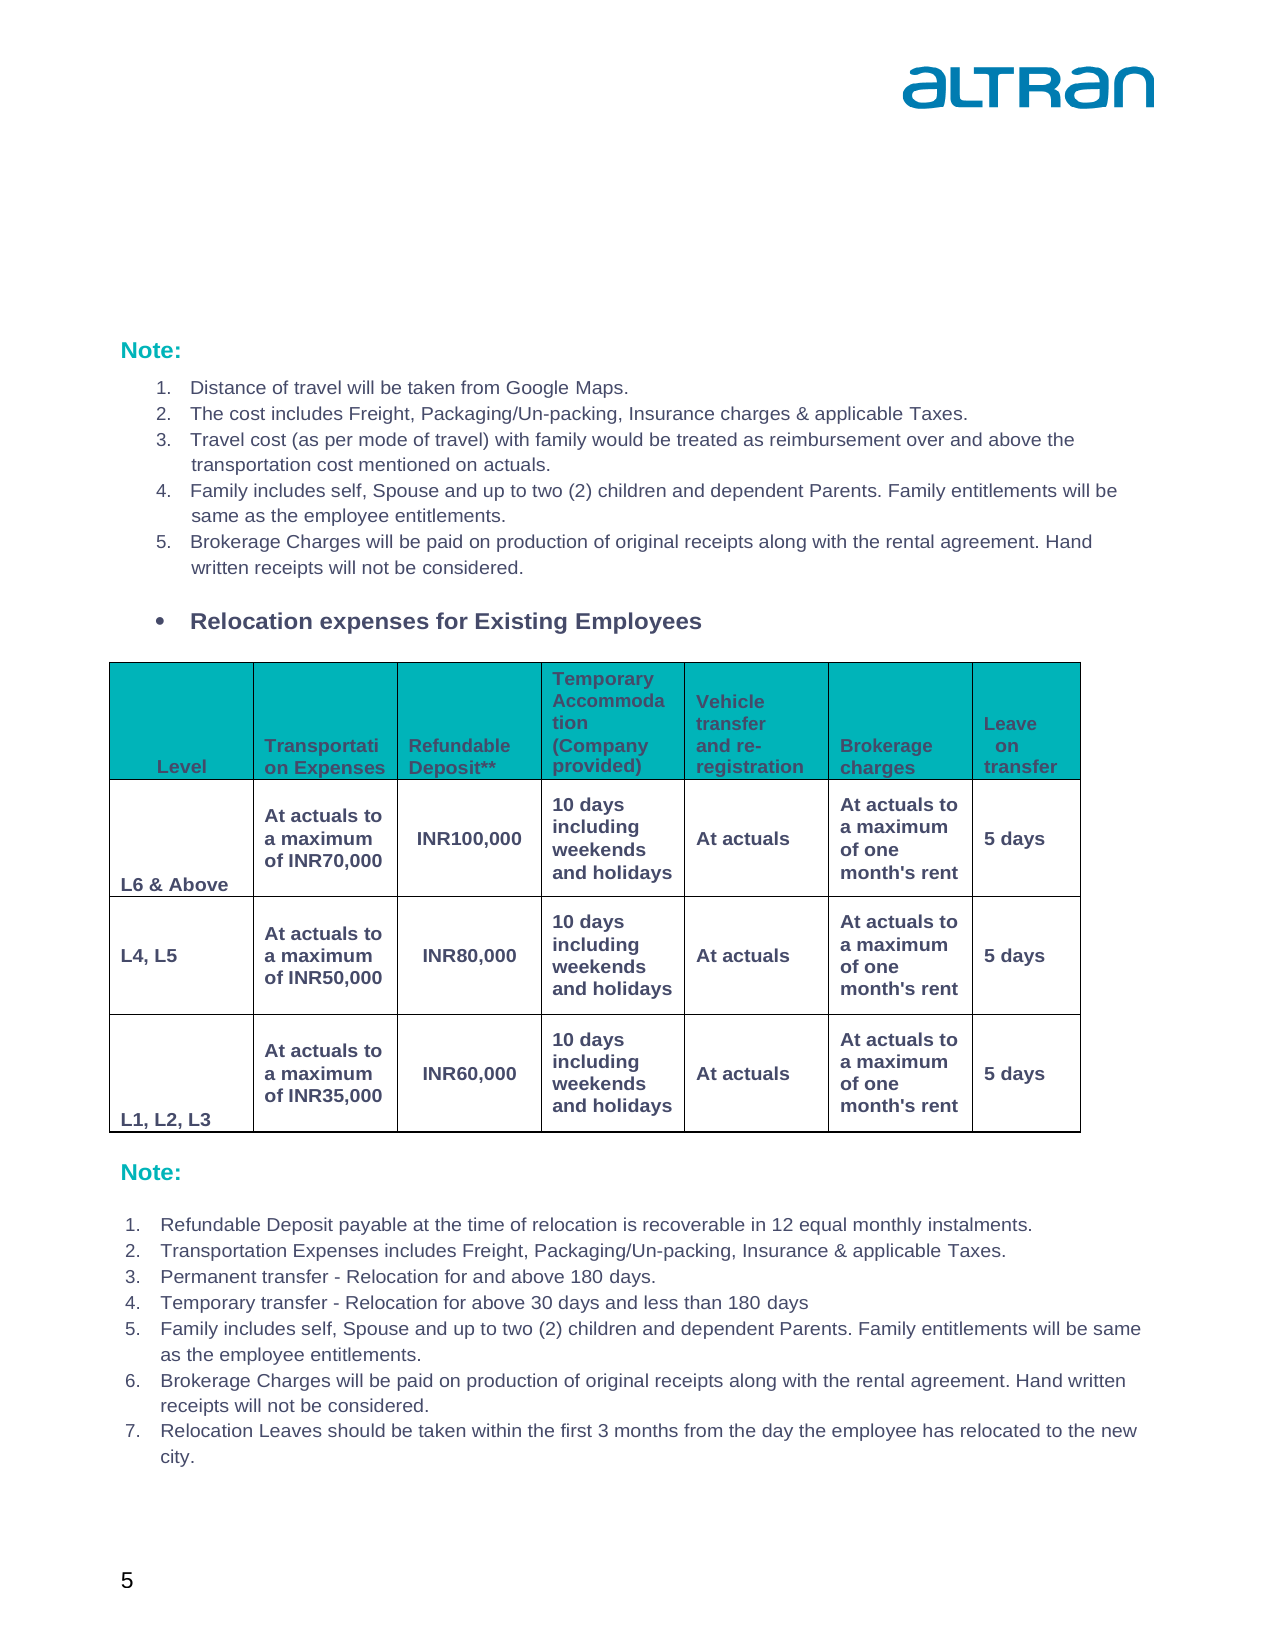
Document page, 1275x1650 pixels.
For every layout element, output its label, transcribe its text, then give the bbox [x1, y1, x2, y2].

table_header Refundable Deposit** [398, 663, 541, 779]
list Permanent transfer - Relocation for and above 180 days. [125, 1266, 1169, 1287]
table_cell L1, L2, L3 [110, 1015, 253, 1131]
text Note: [120, 1159, 1169, 1186]
table_cell At actuals to a maximum of one month's rent [829, 1015, 972, 1131]
table_cell At actuals to a maximum of INR35,000 [254, 1015, 397, 1131]
list Family includes self, Spouse and up to two (2) children and dependent Parents. Family entitlements will be same as the employee entitlements. [156, 480, 1153, 527]
table_cell At actuals to a maximum of one month's rent [829, 780, 972, 896]
table_cell INR80,000 [398, 897, 541, 1014]
table_header Temporary Accommoda tion (Company provided) [542, 663, 684, 779]
picture [1075, 90, 1099, 102]
list Distance of travel will be taken from Google Maps. [156, 376, 1169, 398]
list Transportation Expenses includes Freight, Packaging/Un-packing, Insurance & applicable Taxes. [125, 1240, 1169, 1261]
table_cell INR100,000 [398, 780, 541, 896]
table_cell 5 days [973, 1015, 1080, 1131]
list Travel cost (as per mode of travel) with family would be treated as reimbursement over and above the transportation cost mentioned on actuals. [156, 428, 1153, 476]
picture [1095, 66, 1154, 109]
table_cell 5 days [973, 780, 1080, 896]
picture [1140, 66, 1154, 75]
text Note: [120, 337, 1169, 364]
list Relocation Leaves should be taken within the first 3 months from the day the employee has relocated to the new city. [125, 1420, 1153, 1468]
table_header Transportati on Expenses [254, 663, 397, 779]
table_cell At actuals to a maximum of INR50,000 [254, 897, 397, 1014]
table_cell 10 days including weekends and holidays [542, 1015, 684, 1131]
list Family includes self, Spouse and up to two (2) children and dependent Parents. Family entitlements will be same as the employee entitlements. [125, 1317, 1153, 1365]
picture [902, 66, 936, 91]
table_cell At actuals [685, 780, 828, 896]
table_cell 10 days including weekends and holidays [542, 897, 684, 1014]
table_cell At actuals to a maximum of INR70,000 [254, 780, 397, 896]
table_header Leave on transfer [973, 663, 1080, 779]
table_cell At actuals [685, 897, 828, 1014]
picture [913, 90, 936, 102]
list Brokerage Charges will be paid on production of original receipts along with the rental agreement. Hand written receipts will not be considered. [125, 1369, 1153, 1416]
subtitle Relocation expenses for Existing Employees [156, 608, 1169, 634]
list Temporary transfer - Relocation for above 30 days and less than 180 days [125, 1292, 1169, 1313]
table_cell INR60,000 [398, 1015, 541, 1131]
list Refundable Deposit payable at the time of relocation is recoverable in 12 equal monthly instalments. [125, 1214, 1169, 1235]
list The cost includes Freight, Packaging/Un-packing, Insurance charges & applicable Taxes. [156, 402, 1169, 424]
table_cell At actuals [685, 1015, 828, 1131]
table_cell L6 & Above [110, 780, 253, 896]
table_header Brokerage charges [829, 663, 972, 779]
table_cell At actuals to a maximum of one month's rent [829, 897, 972, 1014]
list Brokerage Charges will be paid on production of original receipts along with the rental agreement. Hand written receipts will not be considered. [156, 531, 1153, 578]
table_cell 5 days [973, 897, 1080, 1014]
table_header Vehicle transfer and re- registration [685, 663, 828, 779]
table_cell L4, L5 [110, 897, 253, 1014]
picture [932, 66, 1099, 109]
picture [902, 100, 913, 109]
table_header Level [110, 663, 253, 779]
table_cell 10 days including weekends and holidays [542, 780, 684, 896]
